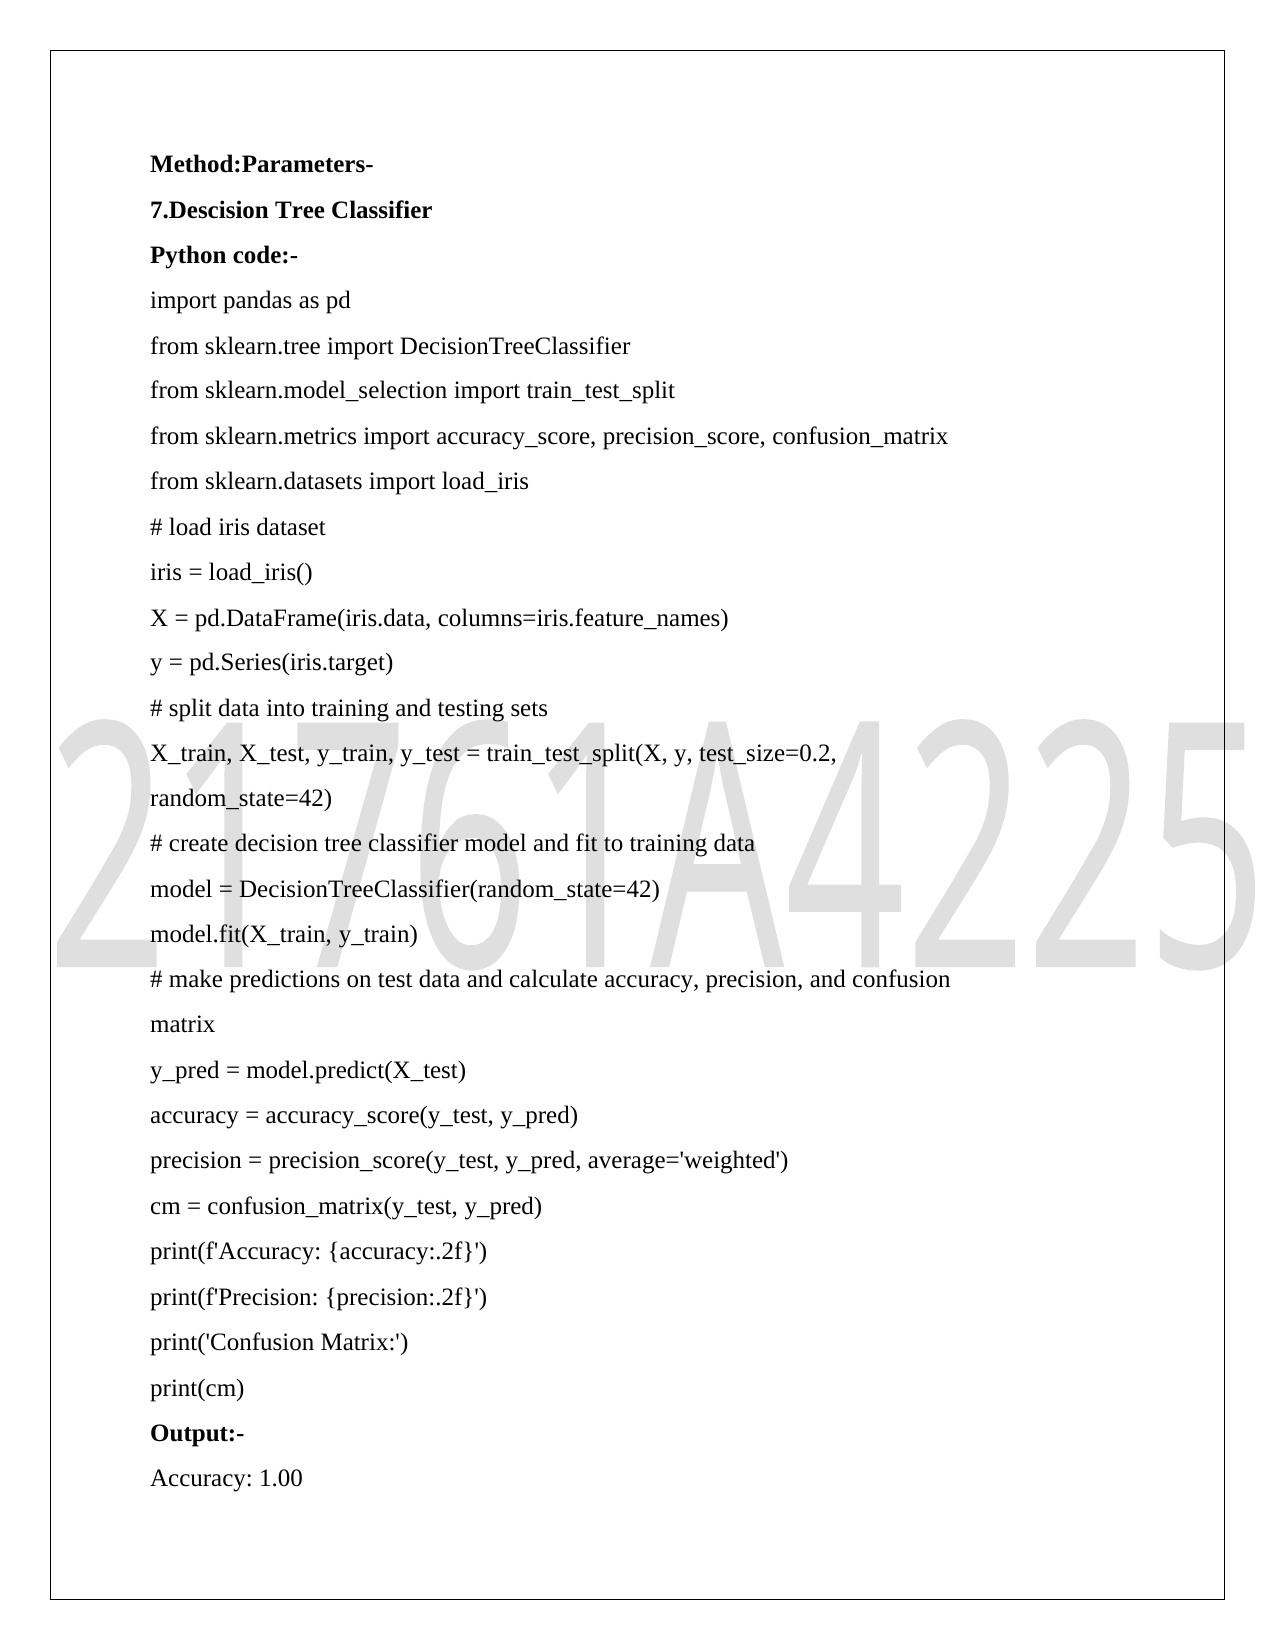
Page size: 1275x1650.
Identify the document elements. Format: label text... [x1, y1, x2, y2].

text # split data into training and testing sets [150, 693, 1185, 722]
text print(f'Accuracy: {accuracy:.2f}') print(f'Precision: {precision:.2f}') print('Confusion Matrix:') print(cm) [150, 1236, 488, 1401]
text X = pd.DataFrame(iris.data, columns=iris.feature_names) y = pd.Series(iris.target) [150, 603, 730, 676]
text accuracy = accuracy_score(y_test, y_pred) [150, 1100, 1185, 1129]
text # create decision tree classifier model and fit to training data model = DecisionTreeClassifier(random_state=42) model.fit(X_train, y_train) [150, 828, 757, 948]
subtitle Output:- [150, 1418, 1185, 1447]
text from sklearn.tree import DecisionTreeClassifier from sklearn.model_selection import train_test_split [150, 331, 676, 404]
text import pandas as pd [150, 286, 1185, 314]
text from sklearn.metrics import accuracy_score, precision_score, confusion_matrix from sklearn.datasets import load_iris [150, 421, 949, 495]
text Accuracy: 1.00 [150, 1463, 1185, 1492]
text X_train, X_test, y_train, y_test = train_test_split(X, y, test_size=0.2, random_state=42) [150, 738, 837, 812]
text # load iris dataset iris = load_iris() [150, 512, 326, 586]
text precision = precision_score(y_test, y_pred, average='weighted') cm = confusion_matrix(y_test, y_pred) [150, 1145, 789, 1219]
text # make predictions on test data and calculate accuracy, precision, and confusion matrix [150, 964, 951, 1038]
subtitle Method:Parameters- 7.Descision Tree Classifier Python code:- [150, 149, 435, 269]
text y_pred = model.predict(X_test) [150, 1055, 1185, 1083]
